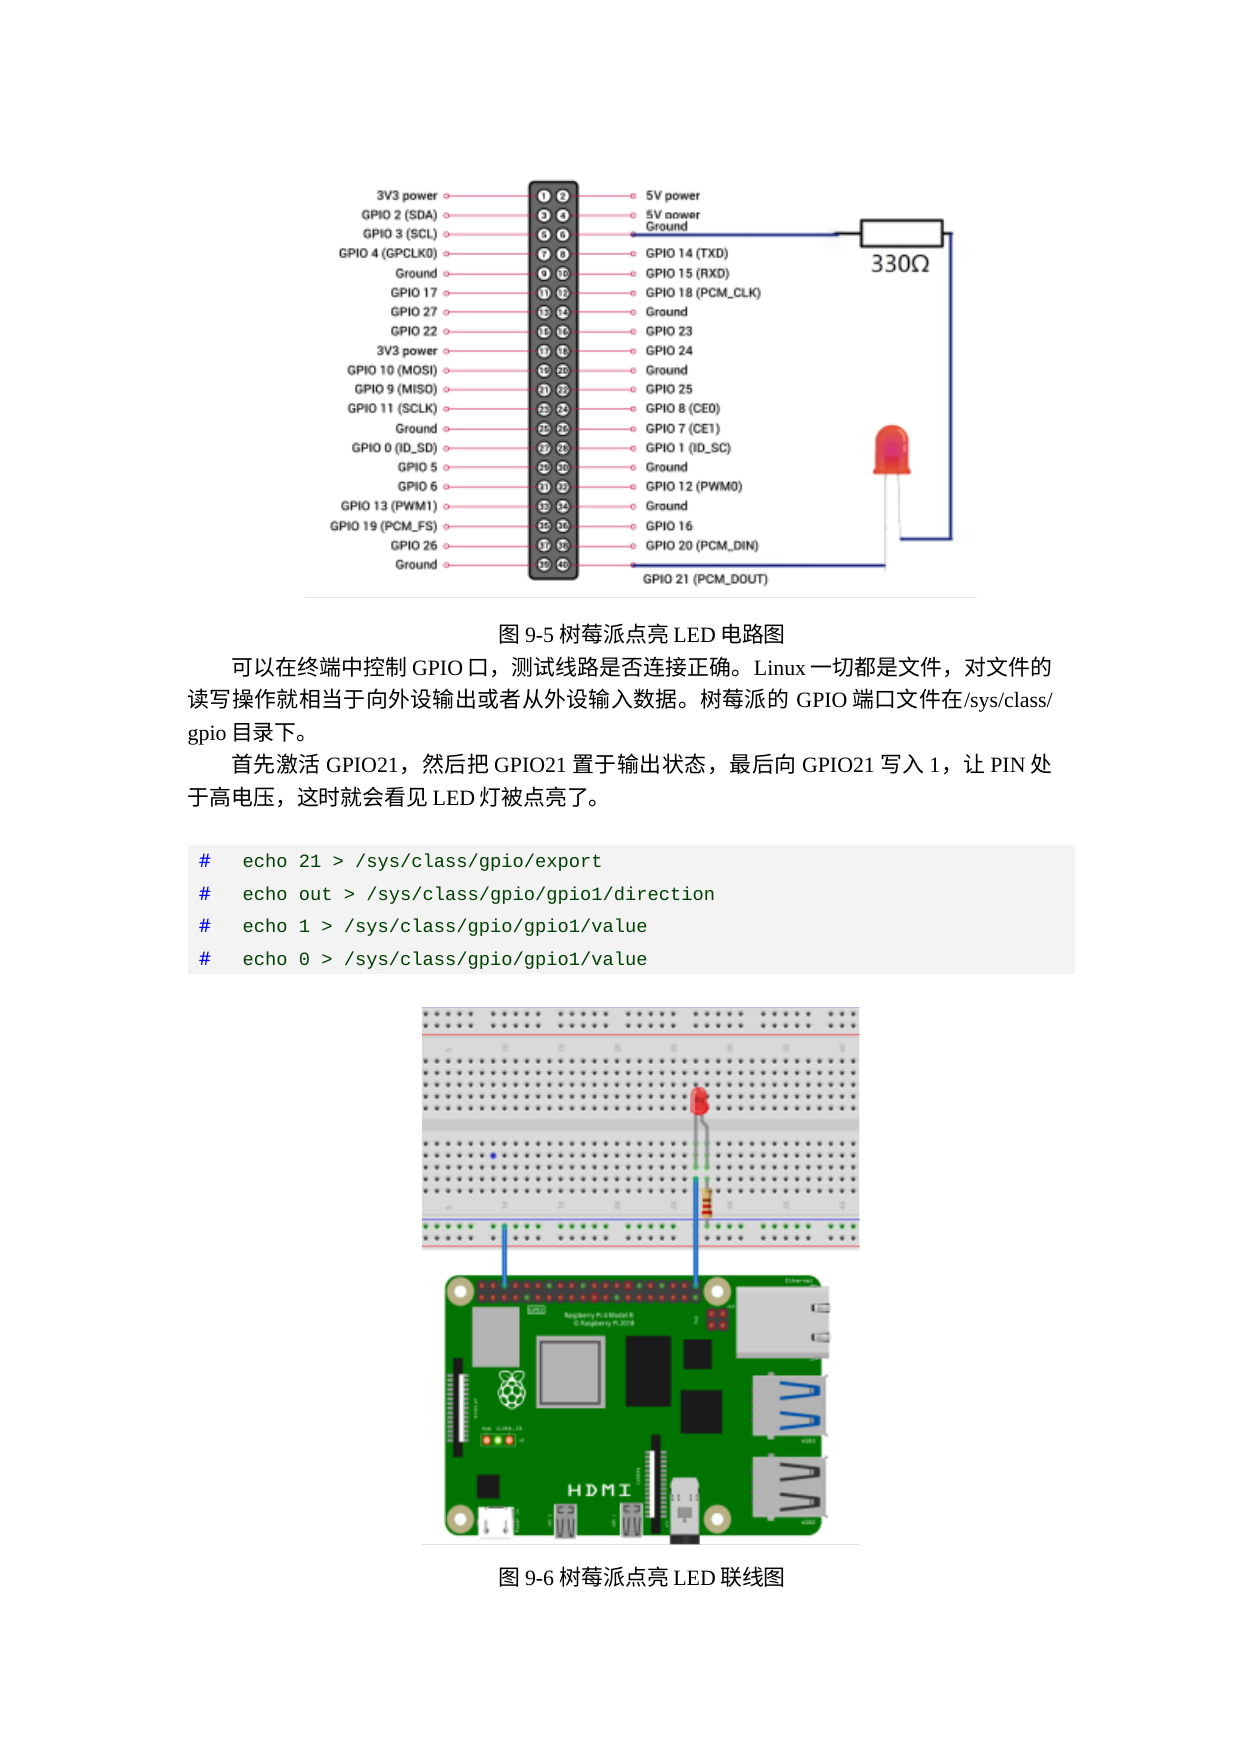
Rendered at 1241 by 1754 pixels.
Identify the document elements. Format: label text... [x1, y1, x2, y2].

text 图9-6 树莓派点亮LED联线图 [187, 1559, 1053, 1592]
picture [304, 162, 980, 601]
picture [421, 1007, 863, 1548]
table_header echo 21 > /sys/class/gpio/export echo out > /sys/class/gpio/gpio1/direction echo 1 > /sys/class/gpio/gpio1/value echo 0 > /sys/class/gpio/gpio1/value [188, 845, 1075, 974]
text 可以在终端中控制GPIO口，测试线路是否连接正确。Linux一切都是文件，对文件的读写操作就相当于向外设输出或者从外设输入数据。树莓派的GPIO端口文件在/sys/class/gpio目录下。 [187, 649, 1053, 747]
text 首先激活GPIO21，然后把GPIO21置于输出状态，最后向GPIO21写入1，让PIN处于高电压，这时就会看见LED灯被点亮了。 [187, 747, 1053, 812]
text 图9-5 树莓派点亮LED电路图 [187, 617, 1053, 649]
